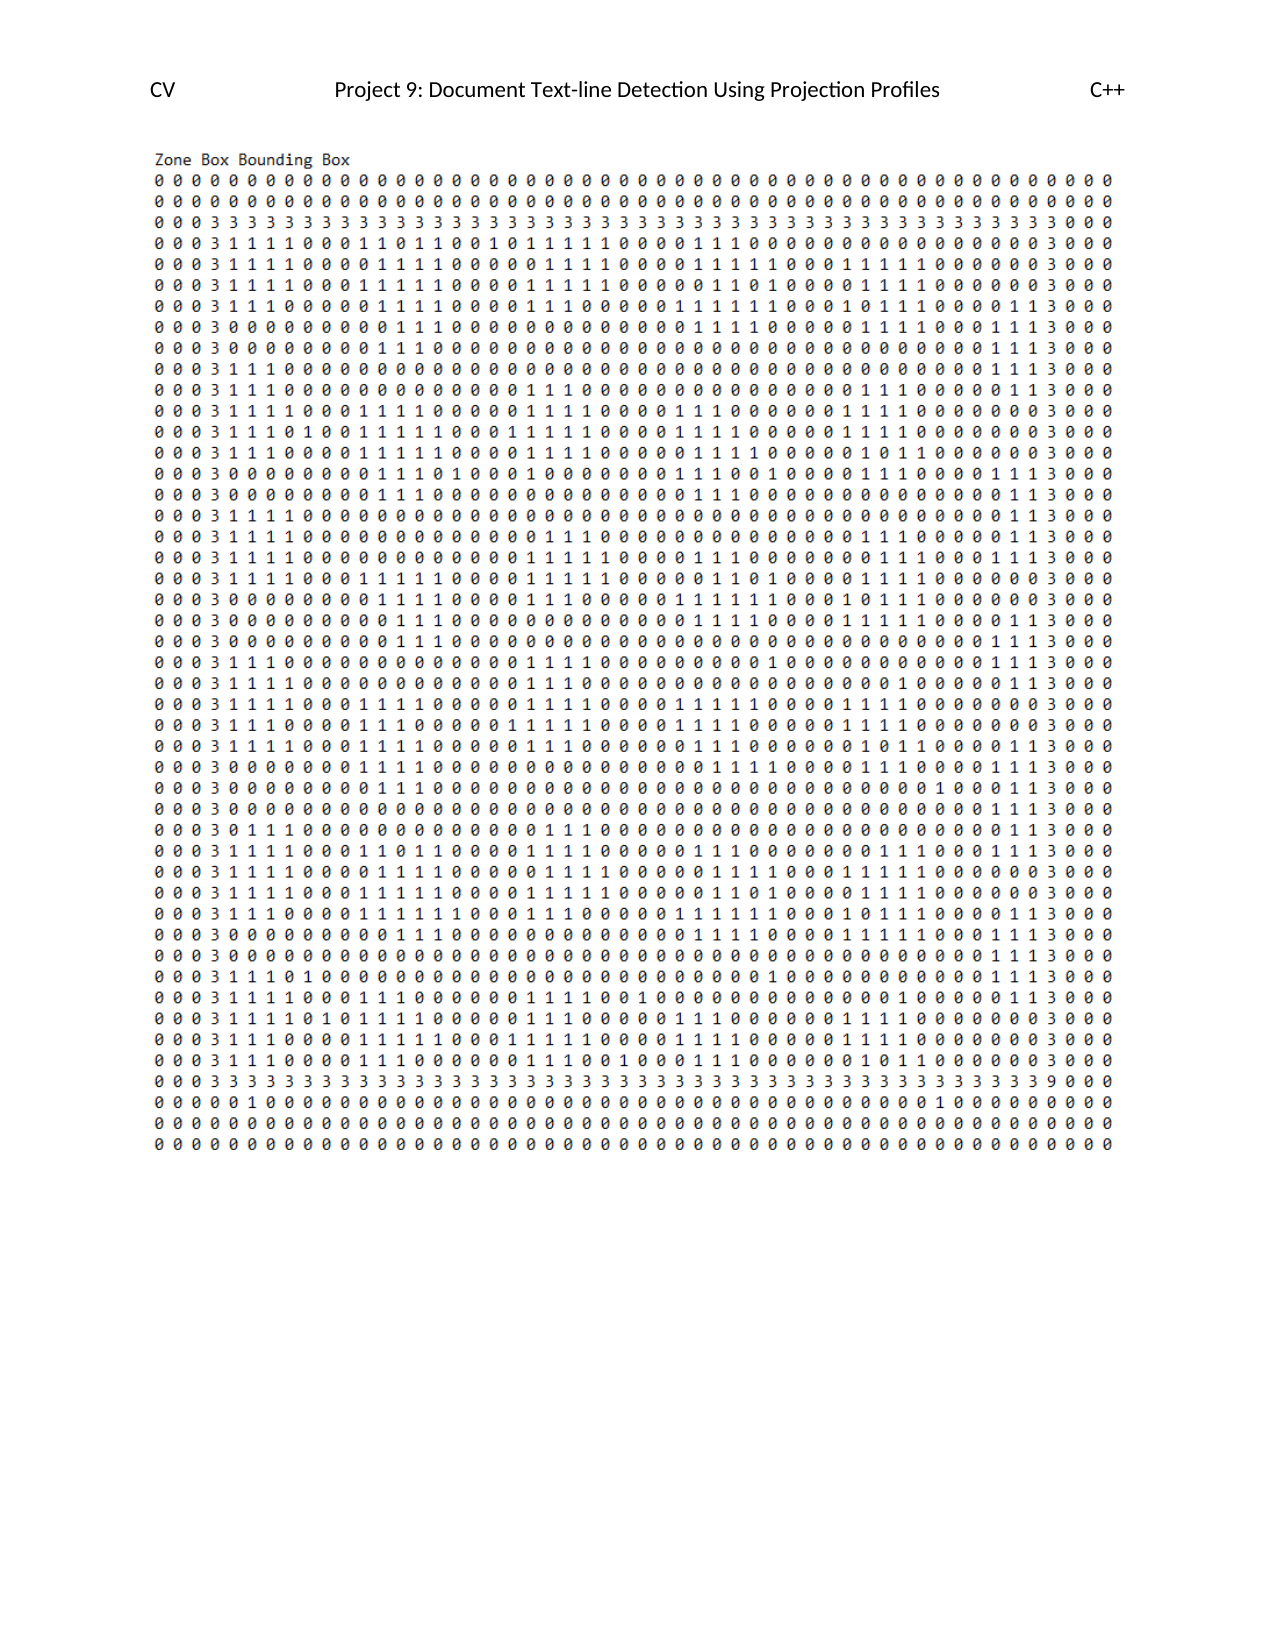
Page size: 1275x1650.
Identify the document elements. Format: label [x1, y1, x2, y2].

picture [150, 149, 1126, 1157]
